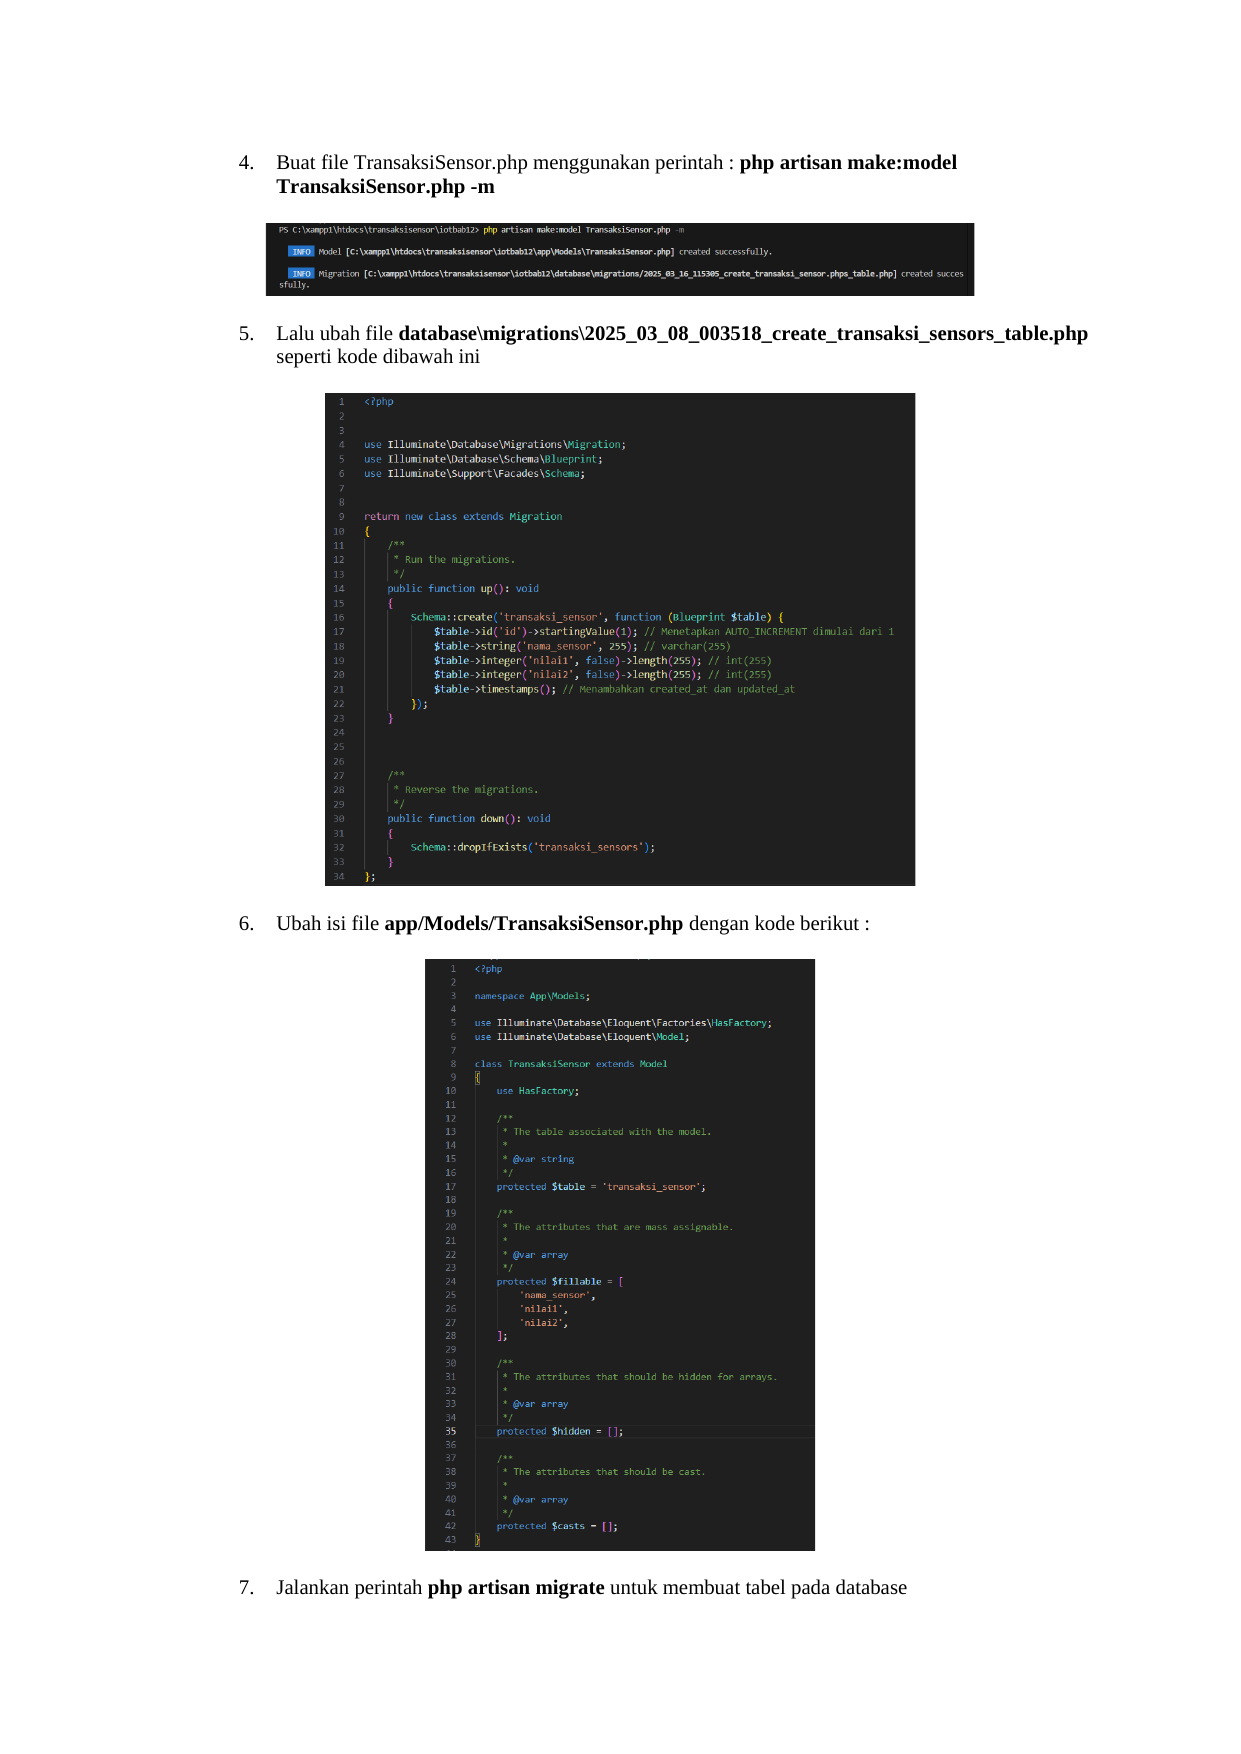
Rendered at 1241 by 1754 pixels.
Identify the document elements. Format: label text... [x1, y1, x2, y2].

list Lalu ubah file database\migrations\2025_03_08_003518_create_transaksi_sensors_table.php seperti kode dibawah ini [239, 320, 1090, 368]
picture [265, 223, 975, 296]
list Ubah isi file app/Models/TransaksiSensor.php dengan kode berikut : [239, 911, 1090, 935]
picture [325, 393, 916, 886]
picture [425, 959, 816, 1551]
list Jalankan perintah php artisan migrate untuk membuat tabel pada database [239, 1575, 1090, 1599]
list Buat file TransaksiSensor.php menggunakan perintah : php artisan make:model TransaksiSensor.php -m [239, 150, 1090, 198]
